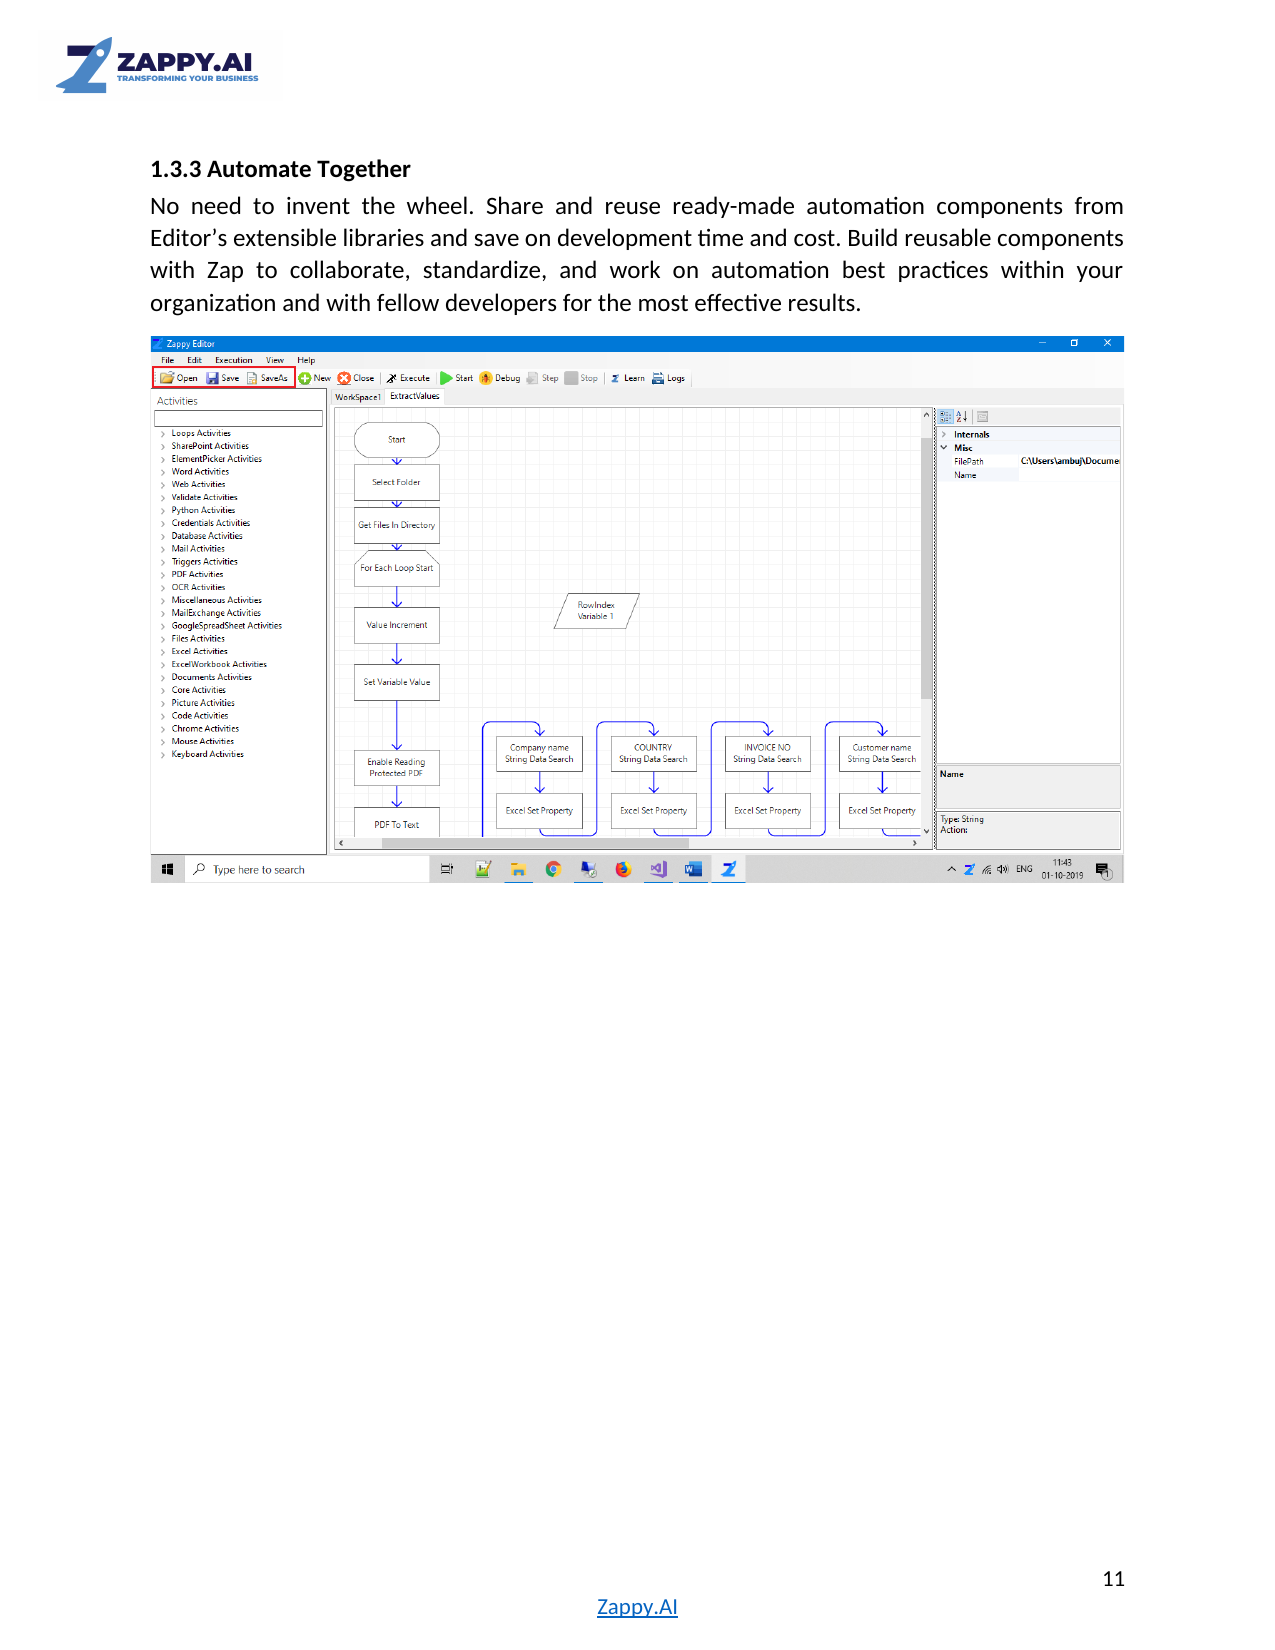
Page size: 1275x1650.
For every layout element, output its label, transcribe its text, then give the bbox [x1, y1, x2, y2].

text No need to invent the wheel. Share and reuse ready-made automation components from Editor’s extensible libraries and save on development time and cost. Build reusable components with Zap to collaborate, standardize, and work on automation best practices within your organization and with fellow developers for the most effective results. [150, 190, 1125, 317]
picture [150, 336, 1125, 883]
subtitle 1.3.3 Automate Together [150, 153, 1125, 184]
picture [37, 30, 283, 101]
